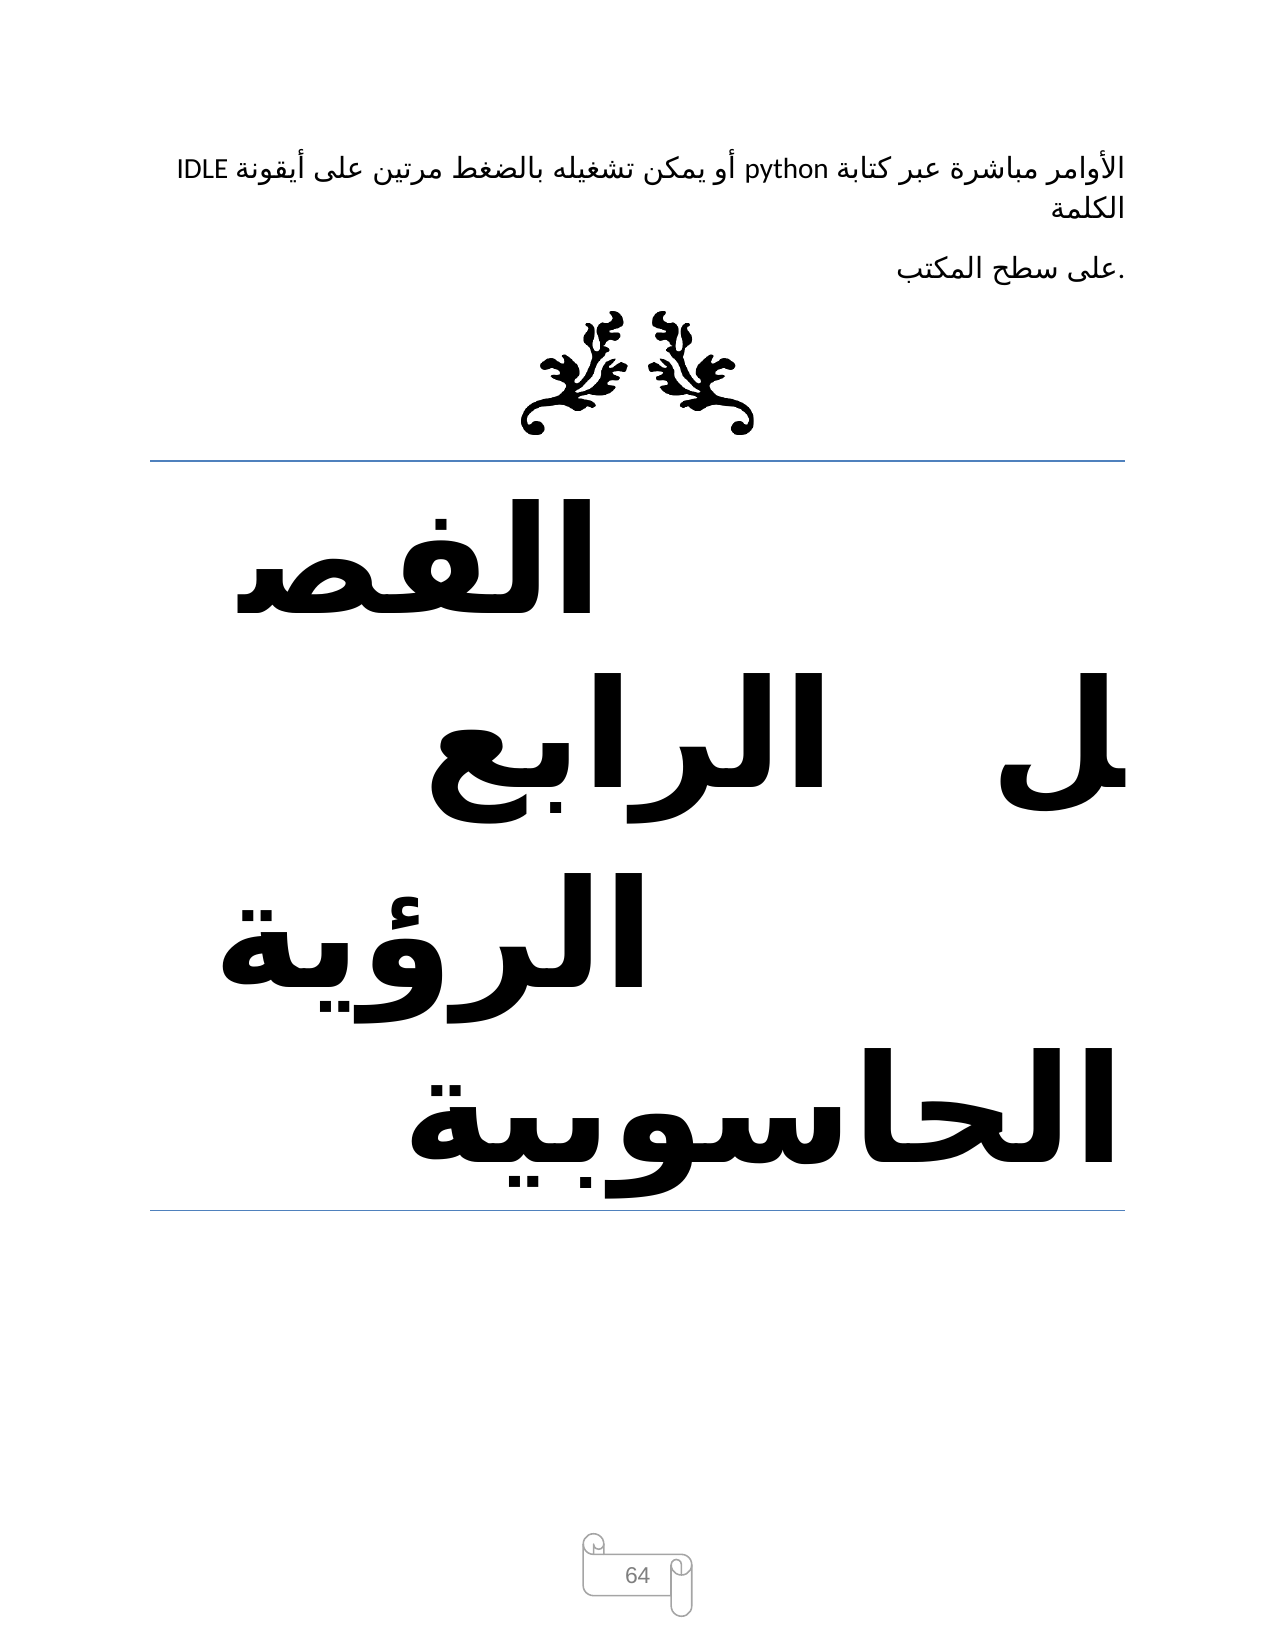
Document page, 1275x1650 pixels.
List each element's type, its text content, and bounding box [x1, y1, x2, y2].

text الفصل الرابع [150, 462, 1125, 823]
text على سطح المكتب. [150, 250, 1125, 286]
text IDLE أو يمكن تشغيله بالضغط مرتين على أيقونة python الأوامر مباشرة عبر كتابة الكلمة [150, 150, 1125, 224]
text الرؤية الحاسوبية [150, 834, 1125, 1210]
